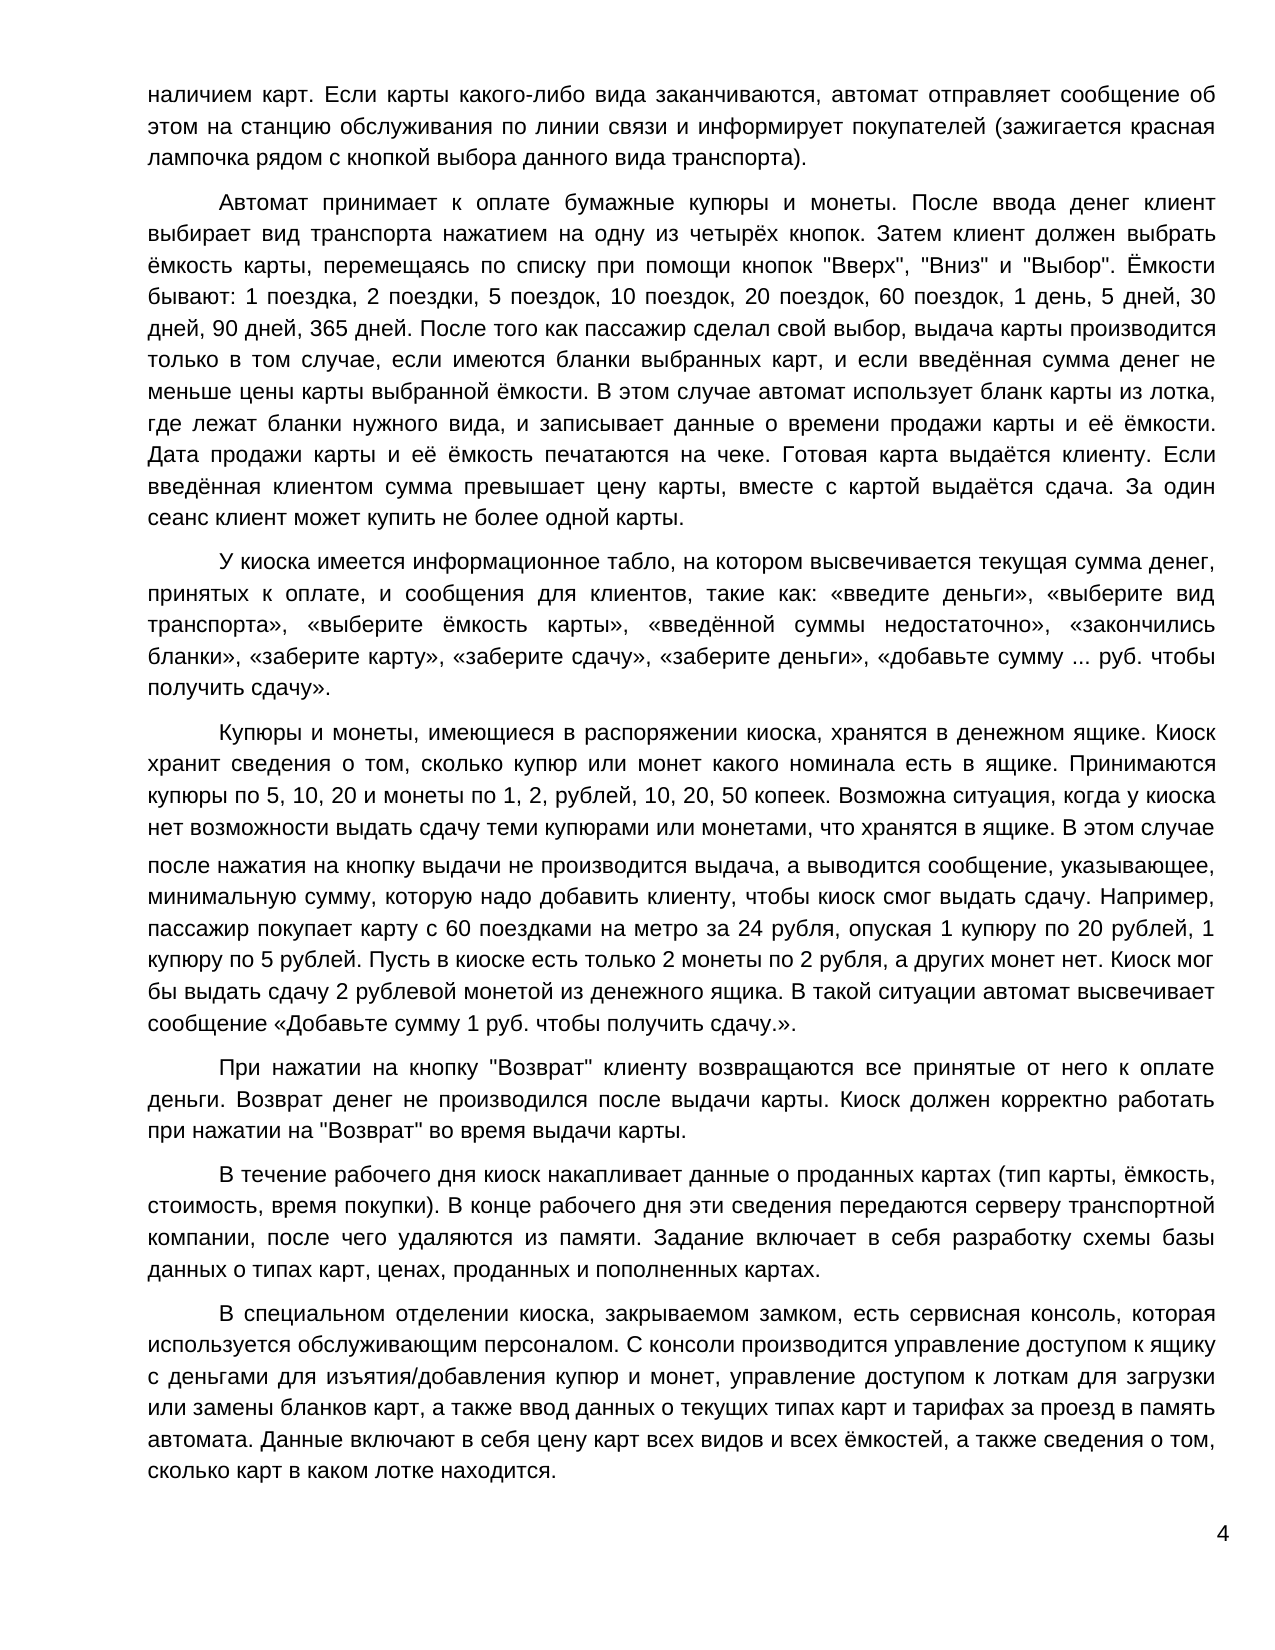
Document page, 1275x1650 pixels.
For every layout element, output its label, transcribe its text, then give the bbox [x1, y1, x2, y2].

text Автомат принимает к оплате бумажные купюры и монеты. После ввода денег клиент выбирает вид транспорта нажатием на одну из четырёх кнопок. Затем клиент должен выбрать ёмкость карты, перемещаясь по списку при помощи кнопок "Вверх", "Вниз" и "Выбор". Ёмкости бывают: 1 поездка, 2 поездки, 5 поездок, 10 поездок, 20 поездок, 60 поездок, 1 день, 5 дней, 30 дней, 90 дней, 365 дней. После того как пассажир сделал свой выбор, выдача карты производится только в том случае, если имеются бланки выбранных карт, и если введённая сумма денег не меньше цены карты выбранной ёмкости. В этом случае автомат использует бланк карты из лотка, где лежат бланки нужного вида, и записывает данные о времени продажи карты и её ёмкости. Дата продажи карты и её ёмкость печатаются на чеке. Готовая карта выдаётся клиенту. Если введённая клиентом сумма превышает цену карты, вместе с картой выдаётся сдача. За один сеанс клиент может купить не более одной карты. [147, 188, 1217, 531]
text У киоска имеется информационное табло, на котором высвечивается текущая сумма денег, принятых к оплате, и сообщения для клиентов, такие как: «введите деньги», «выберите вид транспорта», «выберите ёмкость карты», «введённой суммы недостаточно», «закончились бланки», «заберите карту», «заберите сдачу», «заберите деньги», «добавьте сумму ... руб. чтобы получить сдачу». [147, 548, 1216, 701]
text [147, 81, 1216, 171]
text При нажатии на кнопку "Возврат" клиенту возвращаются все принятые от него к оплате деньги. Возврат денег не производился после выдачи карты. Киоск должен корректно работать при нажатии на "Возврат" во время выдачи карты. [147, 1054, 1216, 1143]
text В течение рабочего дня киоск накапливает данные о проданных картах (тип карты, ёмкость, стоимость, время покупки). В конце рабочего дня эти сведения передаются серверу транспортной компании, после чего удаляются из памяти. Задание включает в себя разработку схемы базы данных о типах карт, ценах, проданных и пополненных картах. [147, 1161, 1216, 1282]
text В специальном отделении киоска, закрываемом замком, есть сервисная консоль, которая используется обслуживающим персоналом. С консоли производится управление доступом к ящику с деньгами для изъятия/добавления купюр и монет, управление доступом к лоткам для загрузки или замены бланков карт, а также ввод данных о текущих типах карт и тарифах за проезд в память автомата. Данные включают в себя цену карт всех видов и всех ёмкостей, а также сведения о том, сколько карт в каком лотке находится. [147, 1299, 1216, 1484]
text после нажатия на кнопку выдачи не производится выдача, а выводится сообщение, указывающее, минимальную сумму, которую надо добавить клиенту, чтобы киоск смог выдать сдачу. Например, пассажир покупает карту с 60 поездками на метро за 24 рубля, опуская 1 купюру по 20 рублей, 1 купюру по 5 рублей. Пусть в киоске есть только 2 монеты по 2 рубля, а других монет нет. Киоск мог бы выдать сдачу 2 рублевой монетой из денежного ящика. В такой ситуации автомат высвечивает сообщение «Добавьте сумму 1 руб. чтобы получить сдачу.». [147, 852, 1216, 1036]
text Купюры и монеты, имеющиеся в распоряжении киоска, хранятся в денежном ящике. Киоск хранит сведения о том, сколько купюр или монет какого номинала есть в ящике. Принимаются купюры по 5, 10, 20 и монеты по 1, 2, рублей, 10, 20, 50 копеек. Возможна ситуация, когда у киоска нет возможности выдать сдачу теми купюрами или монетами, что хранятся в ящике. В этом случае [147, 719, 1217, 840]
